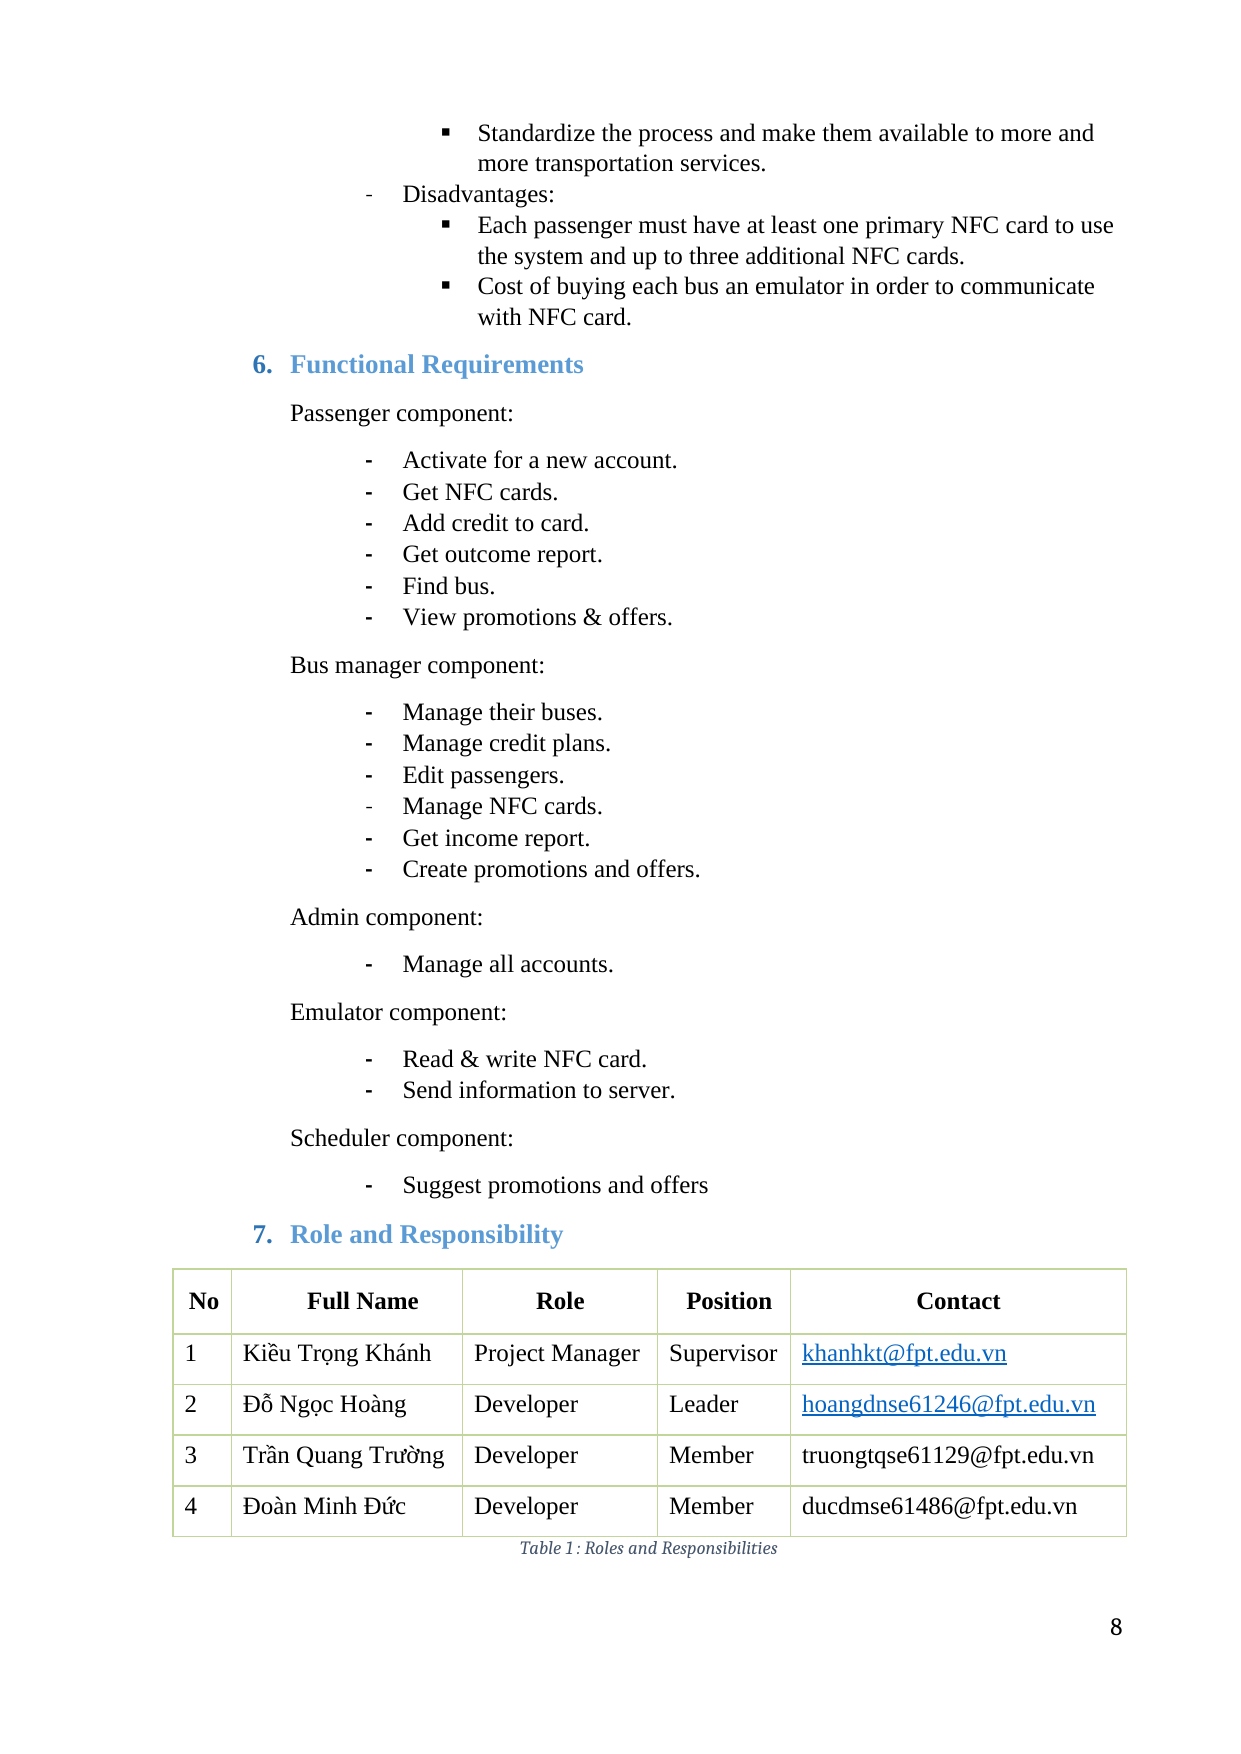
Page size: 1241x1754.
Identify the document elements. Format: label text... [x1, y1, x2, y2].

list Edit passengers. [365, 760, 1122, 789]
subtitle Role and Responsibility [252, 1219, 1122, 1250]
text Bus manager component: [290, 650, 1122, 679]
table_cell 1 [174, 1335, 231, 1383]
list Manage their buses. [365, 697, 1122, 727]
list Send information to server. [365, 1076, 1122, 1105]
text Table 1 : Roles and Responsibilities [177, 1537, 1122, 1559]
list Activate for a new account. [365, 445, 1122, 475]
text Passenger component: [290, 398, 1122, 427]
table_cell Developer [463, 1487, 657, 1536]
list Suggest promotions and offers [365, 1171, 1122, 1200]
table_cell Project Manager [463, 1335, 657, 1383]
table_cell Leader [658, 1385, 790, 1434]
list Find bus. [365, 571, 1122, 600]
table_cell Supervisor [658, 1335, 790, 1383]
list Get NFC cards. [365, 477, 1122, 506]
table_cell Developer [463, 1436, 657, 1485]
table_cell khanhkt@fpt.edu.vn [791, 1335, 1126, 1383]
table_header No [174, 1270, 231, 1333]
text Scheduler component: [290, 1123, 1122, 1152]
table_cell truongtqse61129@fpt.edu.vn [791, 1436, 1126, 1485]
table_header Position [658, 1270, 790, 1333]
list Create promotions and offers. [365, 854, 1122, 883]
list Add credit to card. [365, 508, 1122, 538]
list Manage credit plans. [365, 728, 1122, 758]
table_cell Đỗ Ngọc Hoàng [232, 1385, 462, 1434]
list Standardize the process and make them available to more and more transportation services. [440, 118, 1122, 177]
table_cell Đoàn Minh Đức [232, 1487, 462, 1536]
table_cell Member [658, 1436, 790, 1485]
list View promotions & offers. [365, 602, 1122, 632]
table_header Role [463, 1270, 657, 1333]
list Manage all accounts. [365, 949, 1122, 979]
list Cost of buying each bus an emulator in order to communicate with NFC card. [440, 271, 1122, 330]
text Admin component: [290, 902, 1122, 931]
list Get income report. [365, 823, 1122, 852]
list Disadvantages: [365, 179, 1122, 208]
list Read & write NFC card. [365, 1044, 1122, 1074]
table_cell Trần Quang Trường [232, 1436, 462, 1485]
table_header Full Name [232, 1270, 462, 1333]
table_cell Kiều Trọng Khánh [232, 1335, 462, 1383]
table_cell Member [658, 1487, 790, 1536]
table_cell 4 [174, 1487, 231, 1536]
text Emulator component: [290, 997, 1122, 1026]
table_cell 2 [174, 1385, 231, 1434]
subtitle Functional Requirements [252, 349, 1122, 380]
table_cell hoangdnse61246@fpt.edu.vn [791, 1385, 1126, 1434]
list Each passenger must have at least one primary NFC card to use the system and up to three additional NFC cards. [440, 210, 1122, 269]
table_header Contact [791, 1270, 1126, 1333]
table_cell ducdmse61486@fpt.edu.vn [791, 1487, 1126, 1536]
table_cell 3 [174, 1436, 231, 1485]
list Get outcome report. [365, 539, 1122, 569]
table_cell Developer [463, 1385, 657, 1434]
list Manage NFC cards. [365, 791, 1122, 821]
